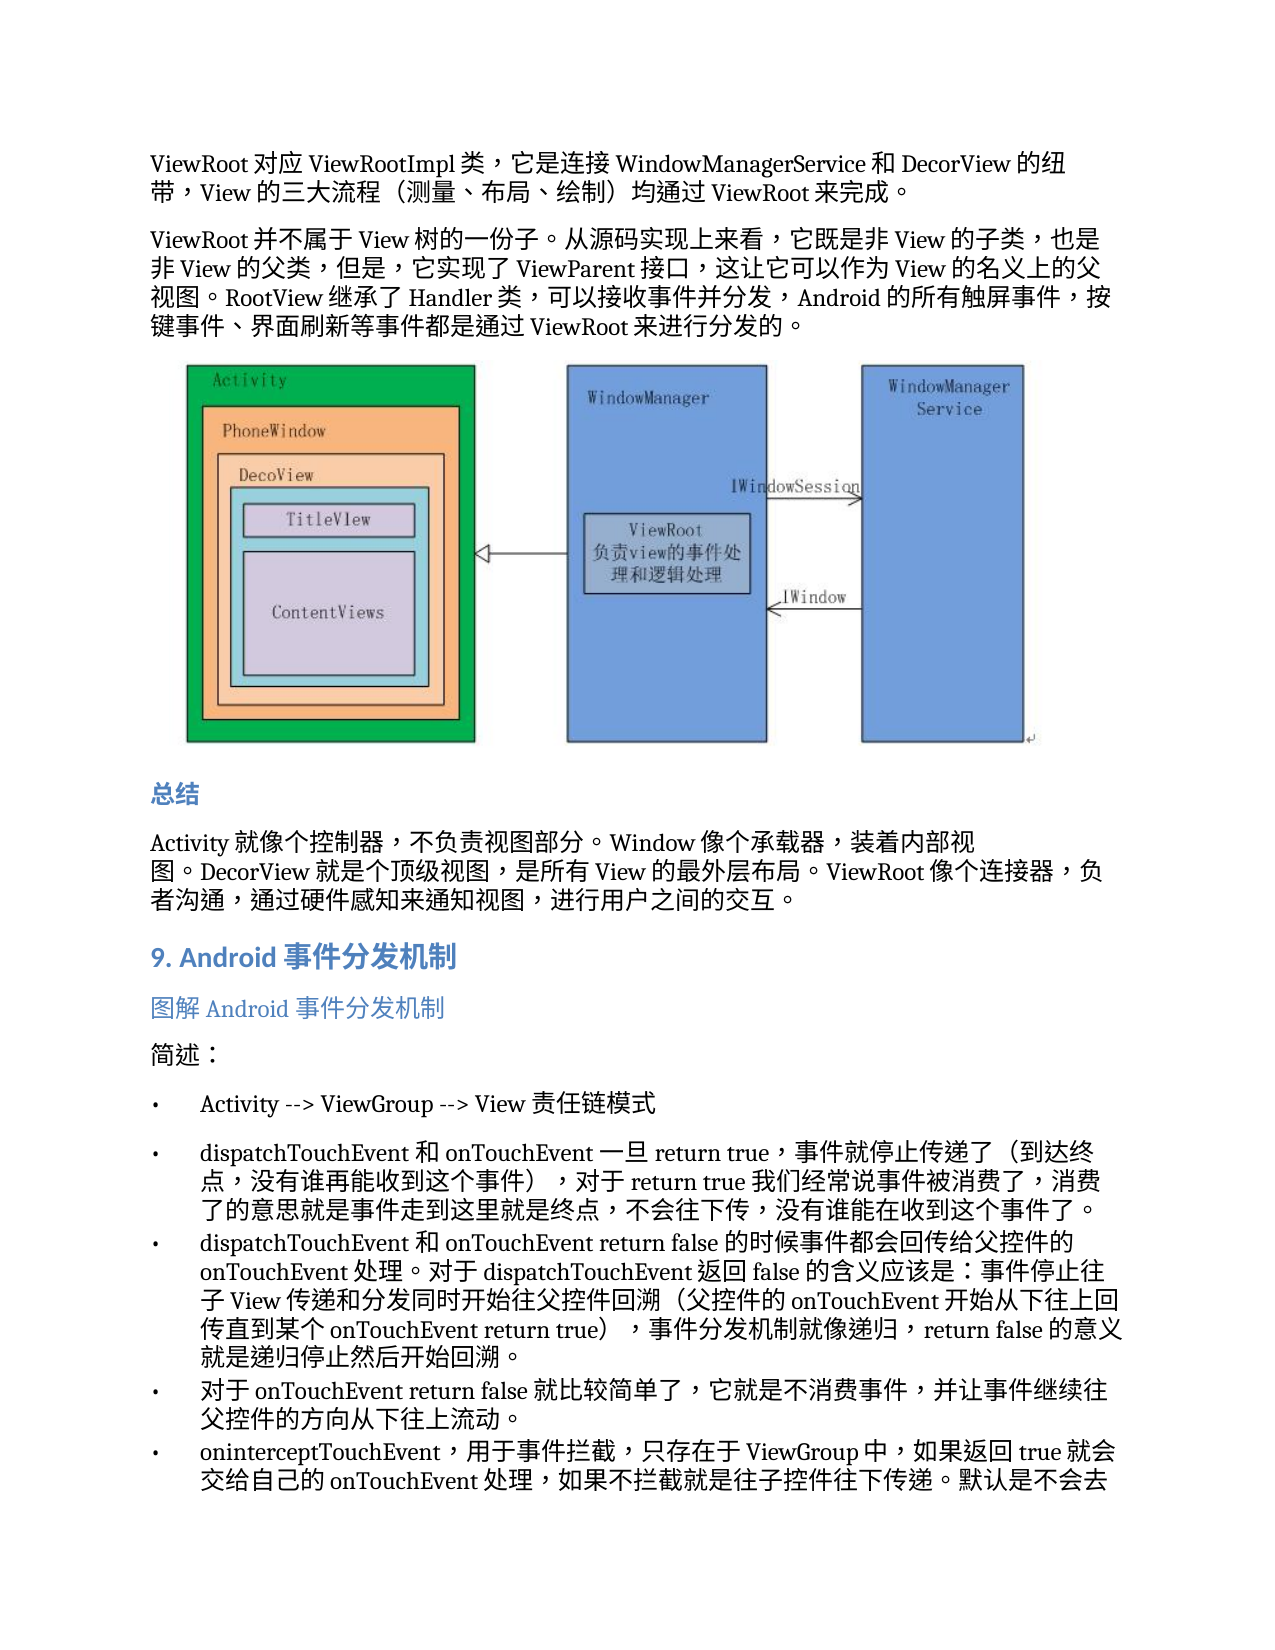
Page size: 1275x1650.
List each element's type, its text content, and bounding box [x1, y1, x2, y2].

list dispatchTouchEvent 和 onTouchEvent 一旦 return true，事件就停止传递了（到达终点，没有谁再能收到这个事件），对于 return true 我们经常说事件被消费了，消费了的意思就是事件走到这里就是终点，不会往下传，没有谁能在收到这个事件了。 [150, 1139, 1125, 1226]
subtitle 总结 [150, 776, 1125, 811]
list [150, 1438, 1125, 1496]
picture [168, 360, 1044, 756]
subtitle 9. Android事件分发机制 [150, 936, 1125, 976]
text ViewRoot并不属于View树的一份子。从源码实现上来看，它既是非View的子类，也是非View的父类，但是，它实现了ViewParent接口，这让它可以作为View的名义上的父视图。RootView继承了Handler类，可以接收事件并分发，Android的所有触屏事件，按键事件、界面刷新等事件都是通过ViewRoot来进行分发的。 [150, 226, 1125, 341]
text 简述： [150, 1042, 1125, 1071]
text Activity就像个控制器，不负责视图部分。Window像个承载器，装着内部视图。DecorView就是个顶级视图，是所有View的最外层布局。ViewRoot像个连接器，负者沟通，通过硬件感知来通知视图，进行用户之间的交互。 [150, 829, 1125, 916]
list dispatchTouchEvent 和 onTouchEvent return false 的时候事件都会回传给父控件的 onTouchEvent处理。对于dispatchTouchEvent返回false的含义应该是：事件停止往子View传递和分发同时开始往父控件回溯（父控件的onTouchEvent开始从下往上回传直到某个onTouchEvent return true），事件分发机制就像递归，return false 的意义就是递归停止然后开始回溯。 [150, 1229, 1125, 1373]
list 对于onTouchEvent return false就比较简单了，它就是不消费事件，并让事件继续往父控件的方向从下往上流动。 [150, 1377, 1125, 1434]
text 图解 Android 事件分发机制 [150, 995, 1125, 1023]
list Activity --> ViewGroup --> View 责任链模式 [150, 1090, 1125, 1118]
text ViewRoot对应ViewRootImpl类，它是连接WindowManagerService和DecorView的纽带，View的三大流程（测量、布局、绘制）均通过ViewRoot来完成。 [150, 150, 1125, 207]
